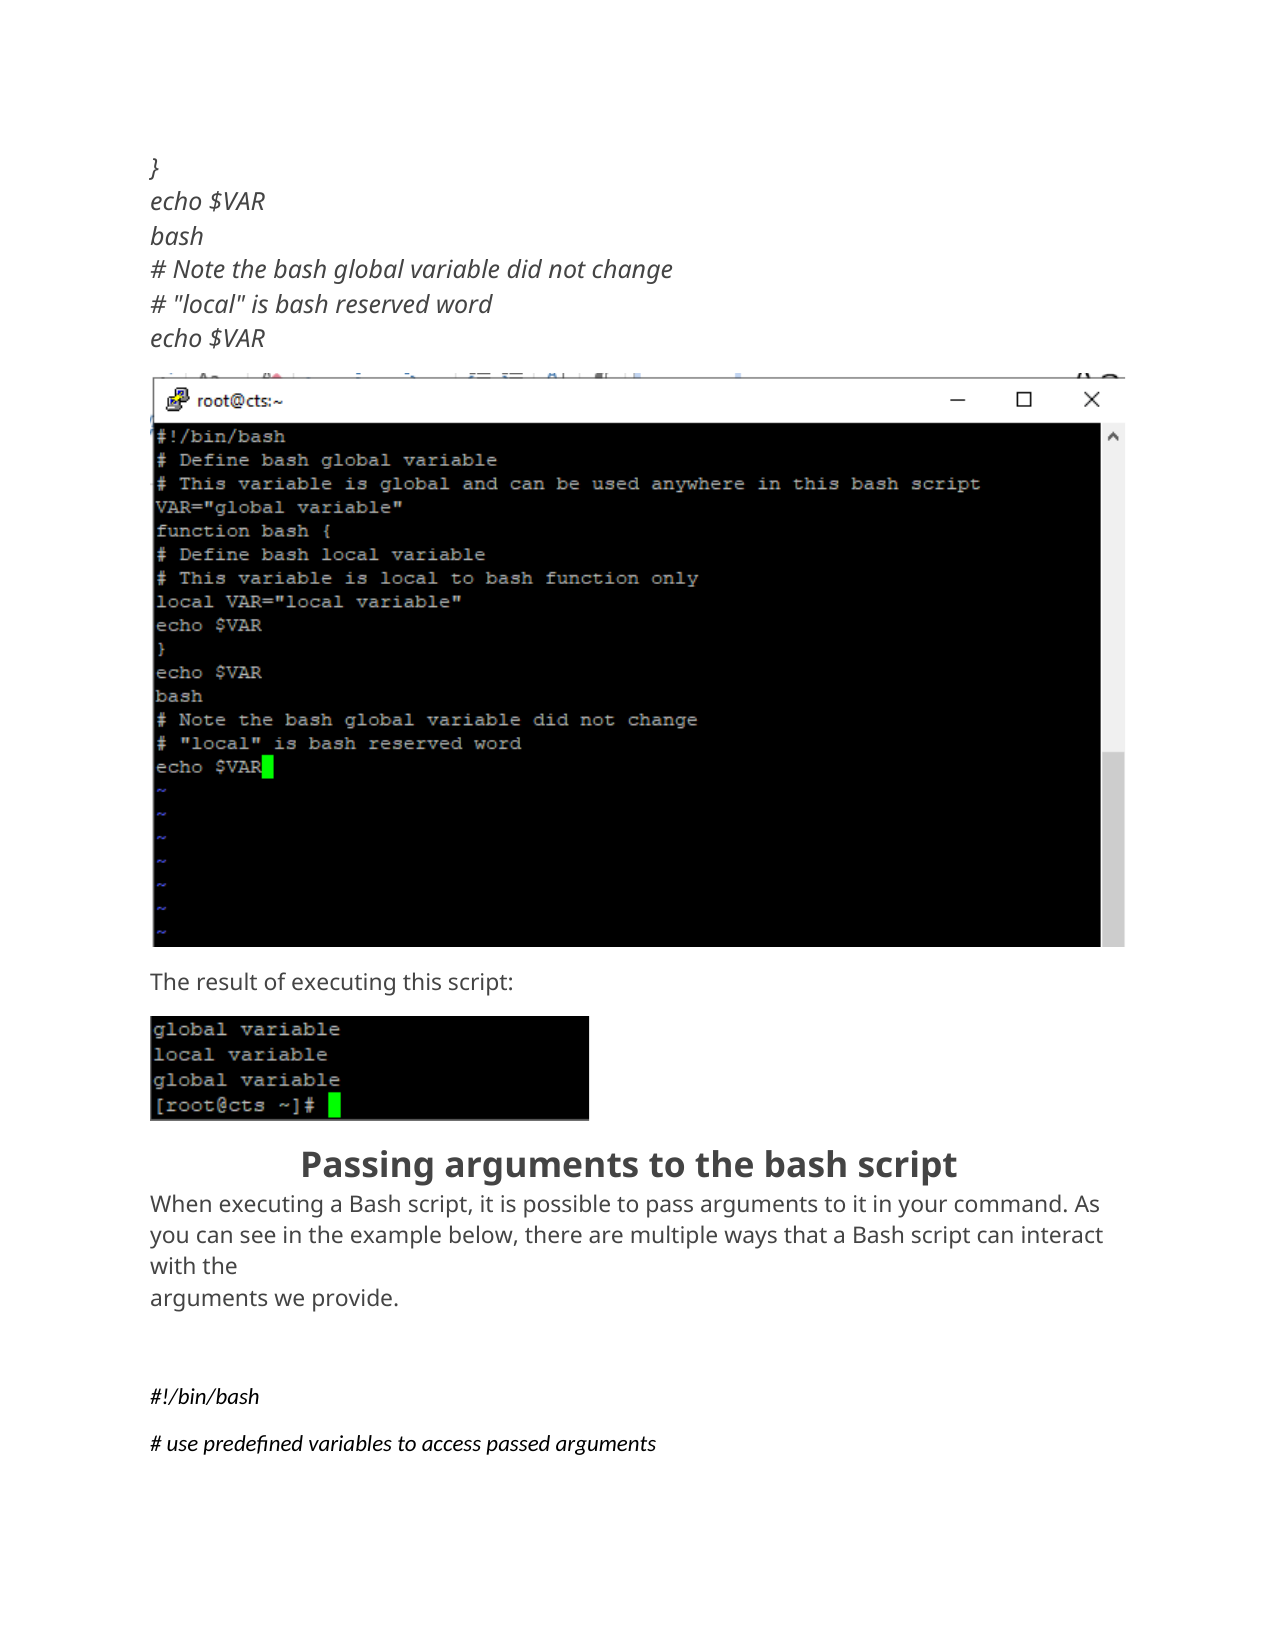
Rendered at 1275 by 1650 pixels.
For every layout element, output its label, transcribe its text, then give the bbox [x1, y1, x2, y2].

text arguments we provide. [150, 1281, 1125, 1313]
text #!/bin/bash [150, 1382, 1125, 1410]
text echo $VAR [150, 184, 1125, 218]
text # "local" is bash reserved word [150, 286, 1125, 320]
picture [150, 1016, 590, 1121]
text } [150, 150, 1125, 184]
text # use predefined variables to access passed arguments [150, 1429, 1125, 1457]
text Passing arguments to the bash script [225, 1139, 1125, 1188]
text # Note the bash global variable did not change [150, 252, 1125, 286]
text The result of executing this script: [150, 966, 1125, 997]
text When executing a Bash script, it is possible to pass arguments to it in your command. As you can see in the example below, there are multiple ways that a Bash script can interact with the [150, 1188, 1125, 1281]
picture [150, 373, 1125, 947]
text echo $VAR [150, 320, 1125, 354]
text bash [150, 218, 1125, 252]
